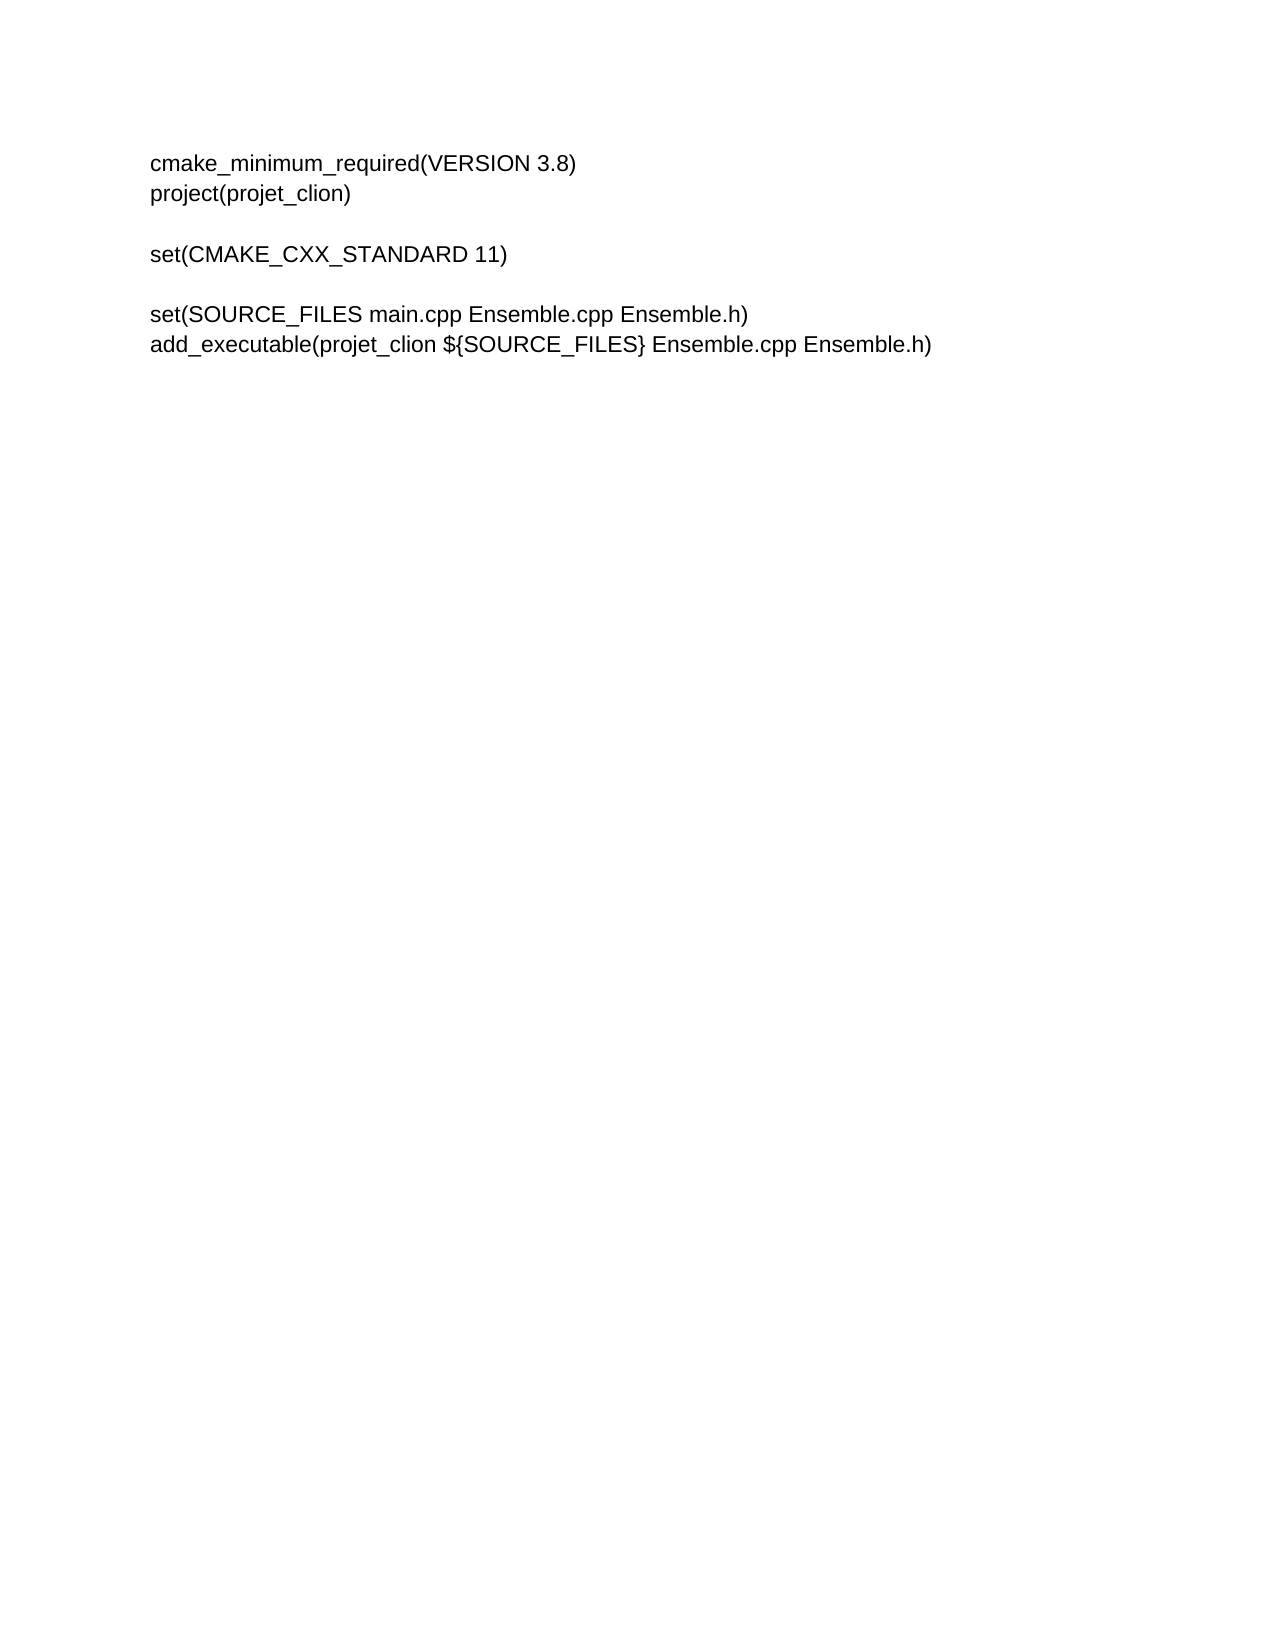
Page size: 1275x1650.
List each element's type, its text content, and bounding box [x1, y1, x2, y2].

text cmake_minimum_required(VERSION 3.8) [150, 150, 1125, 176]
text project(projet_clion) [150, 180, 1125, 207]
text add_executable(projet_clion ${SOURCE_FILES} Ensemble.cpp Ensemble.h) [150, 331, 1125, 358]
text set(CMAKE_CXX_STANDARD 11) [150, 241, 1125, 267]
text set(SOURCE_FILES main.cpp Ensemble.cpp Ensemble.h) [150, 301, 1125, 327]
